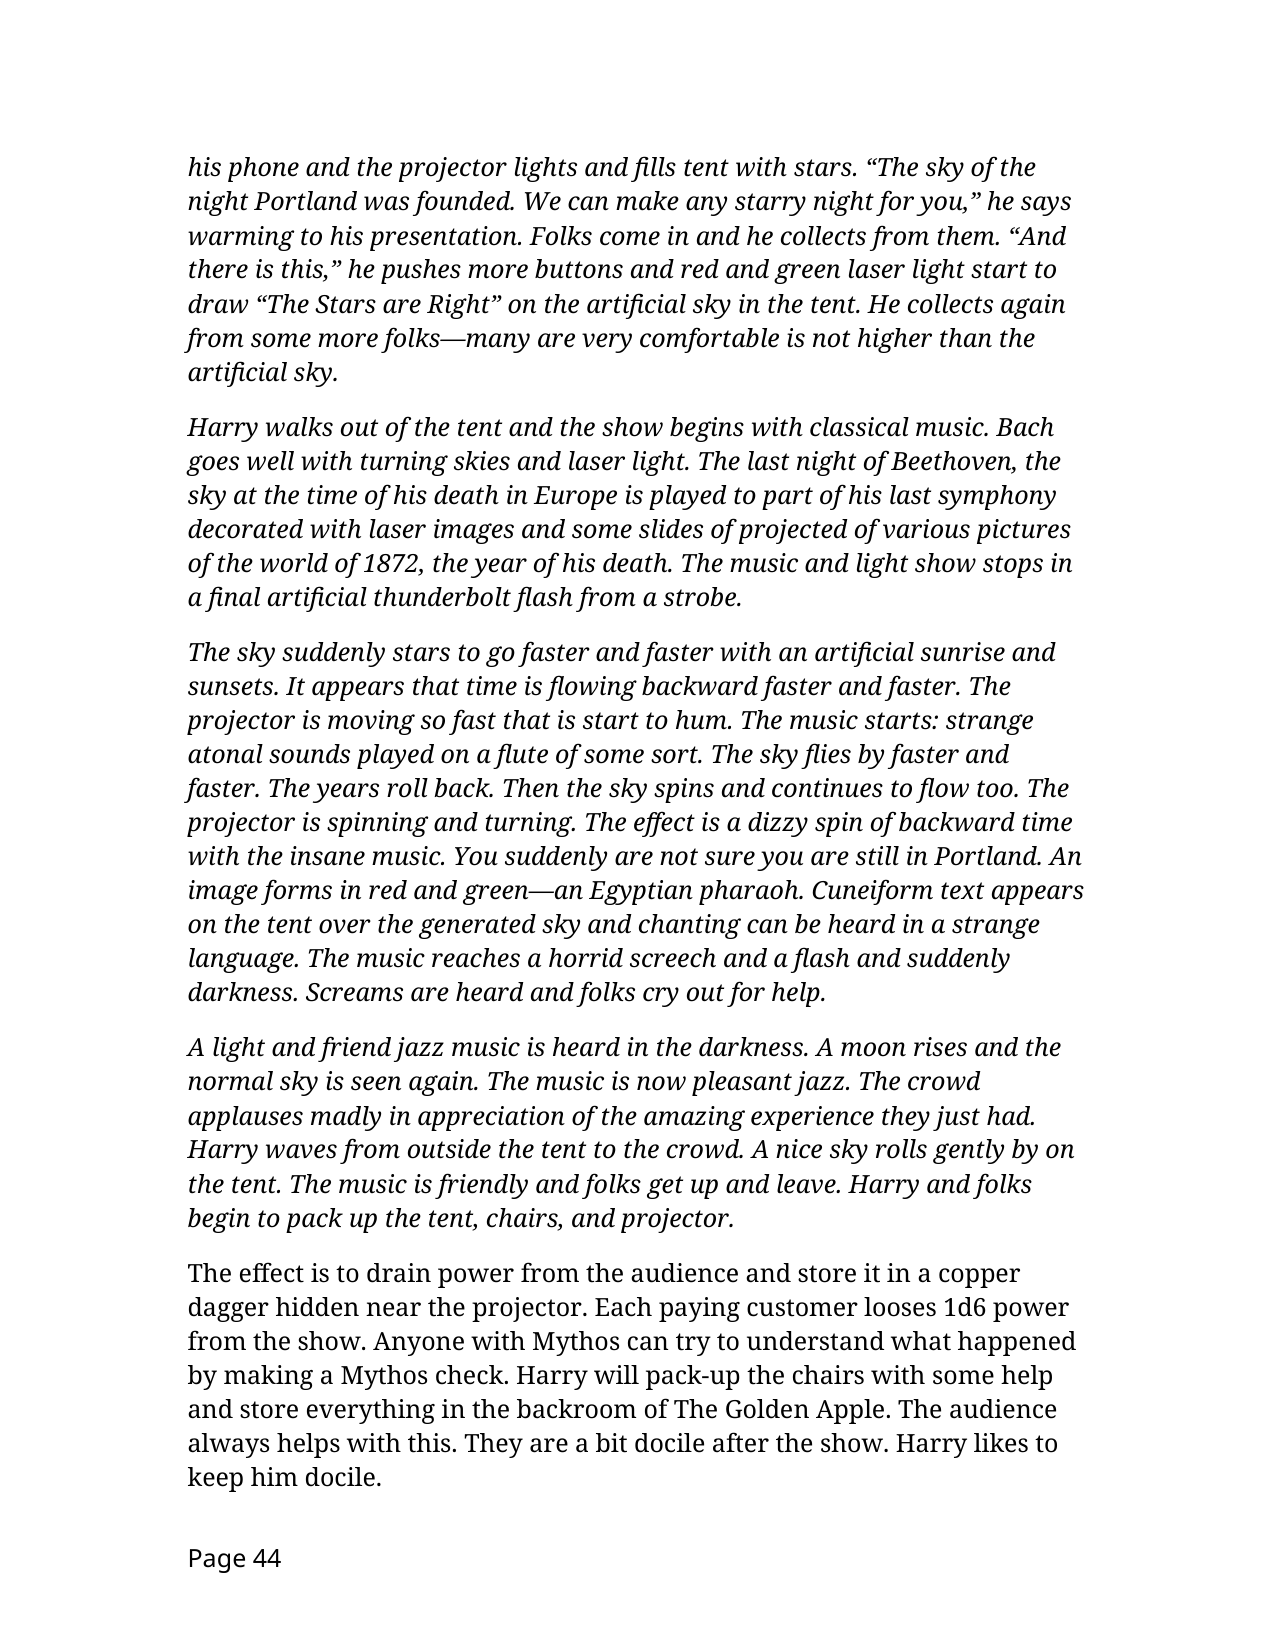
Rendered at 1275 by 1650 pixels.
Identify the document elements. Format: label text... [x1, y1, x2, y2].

text The sky suddenly stars to go faster and faster with an artificial sunrise and sunsets. It appears that time is flowing backward faster and faster. The projector is moving so fast that is start to hum. The music starts: strange atonal sounds played on a flute of some sort. The sky flies by faster and faster. The years roll back. Then the sky spins and continues to flow too. The projector is spinning and turning. The effect is a dizzy spin of backward time with the insane music. You suddenly are not sure you are still in Portland. An image forms in red and green—an Egyptian pharaoh. Cuneiform text appears on the tent over the generated sky and chanting can be heard in a strange language. The music reaches a horrid screech and a flash and suddenly darkness. Screams are heard and folks cry out for help. [187, 634, 1087, 1009]
text A light and friend jazz music is heard in the darkness. A moon rises and the normal sky is seen again. The music is now pleasant jazz. The crowd applauses madly in appreciation of the amazing experience they just had. Harry waves from outside the tent to the crowd. A nice sky rolls gently by on the tent. The music is friendly and folks get up and leave. Harry and folks begin to pack up the tent, chairs, and projector. [187, 1030, 1087, 1234]
